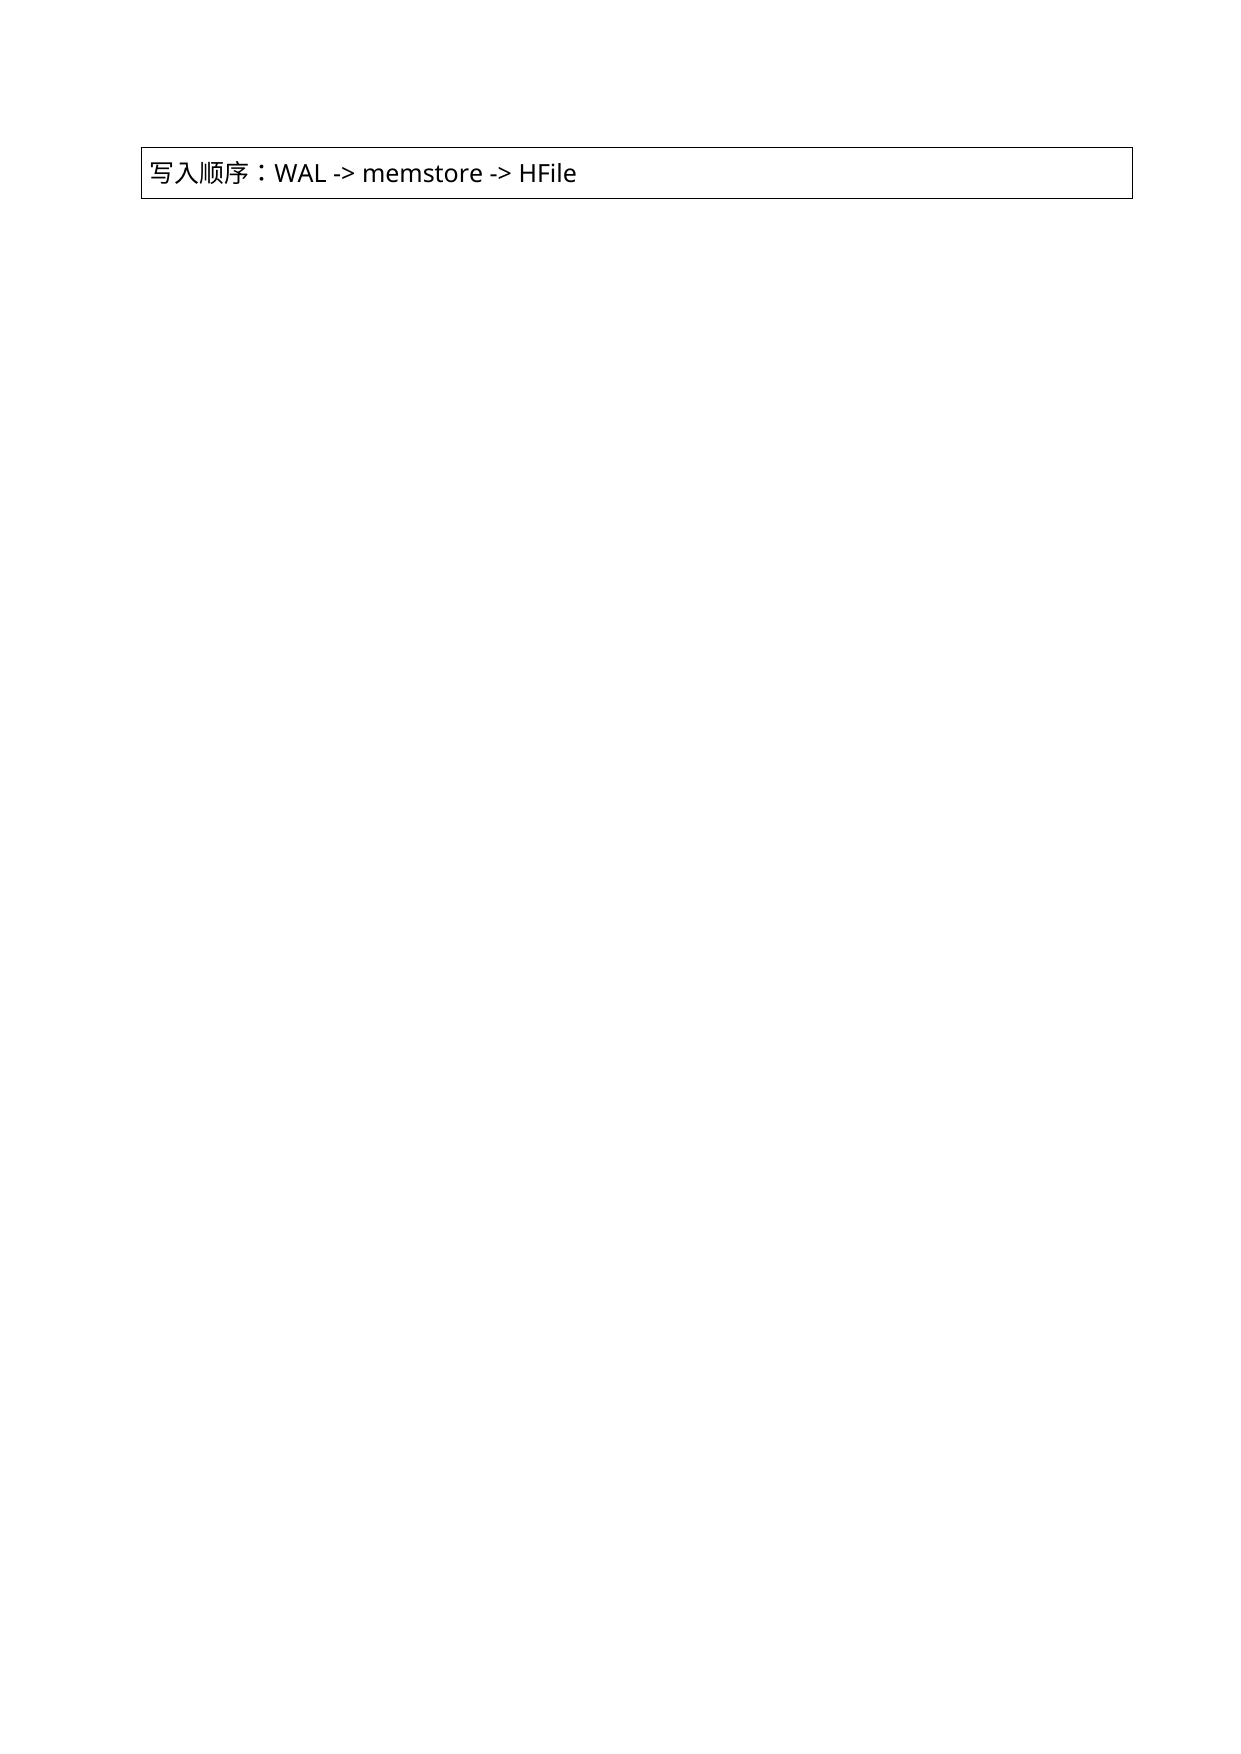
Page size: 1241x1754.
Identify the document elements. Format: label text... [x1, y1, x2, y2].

table_cell 写入顺序：WAL -> memstore -> HFile [142, 148, 1132, 198]
